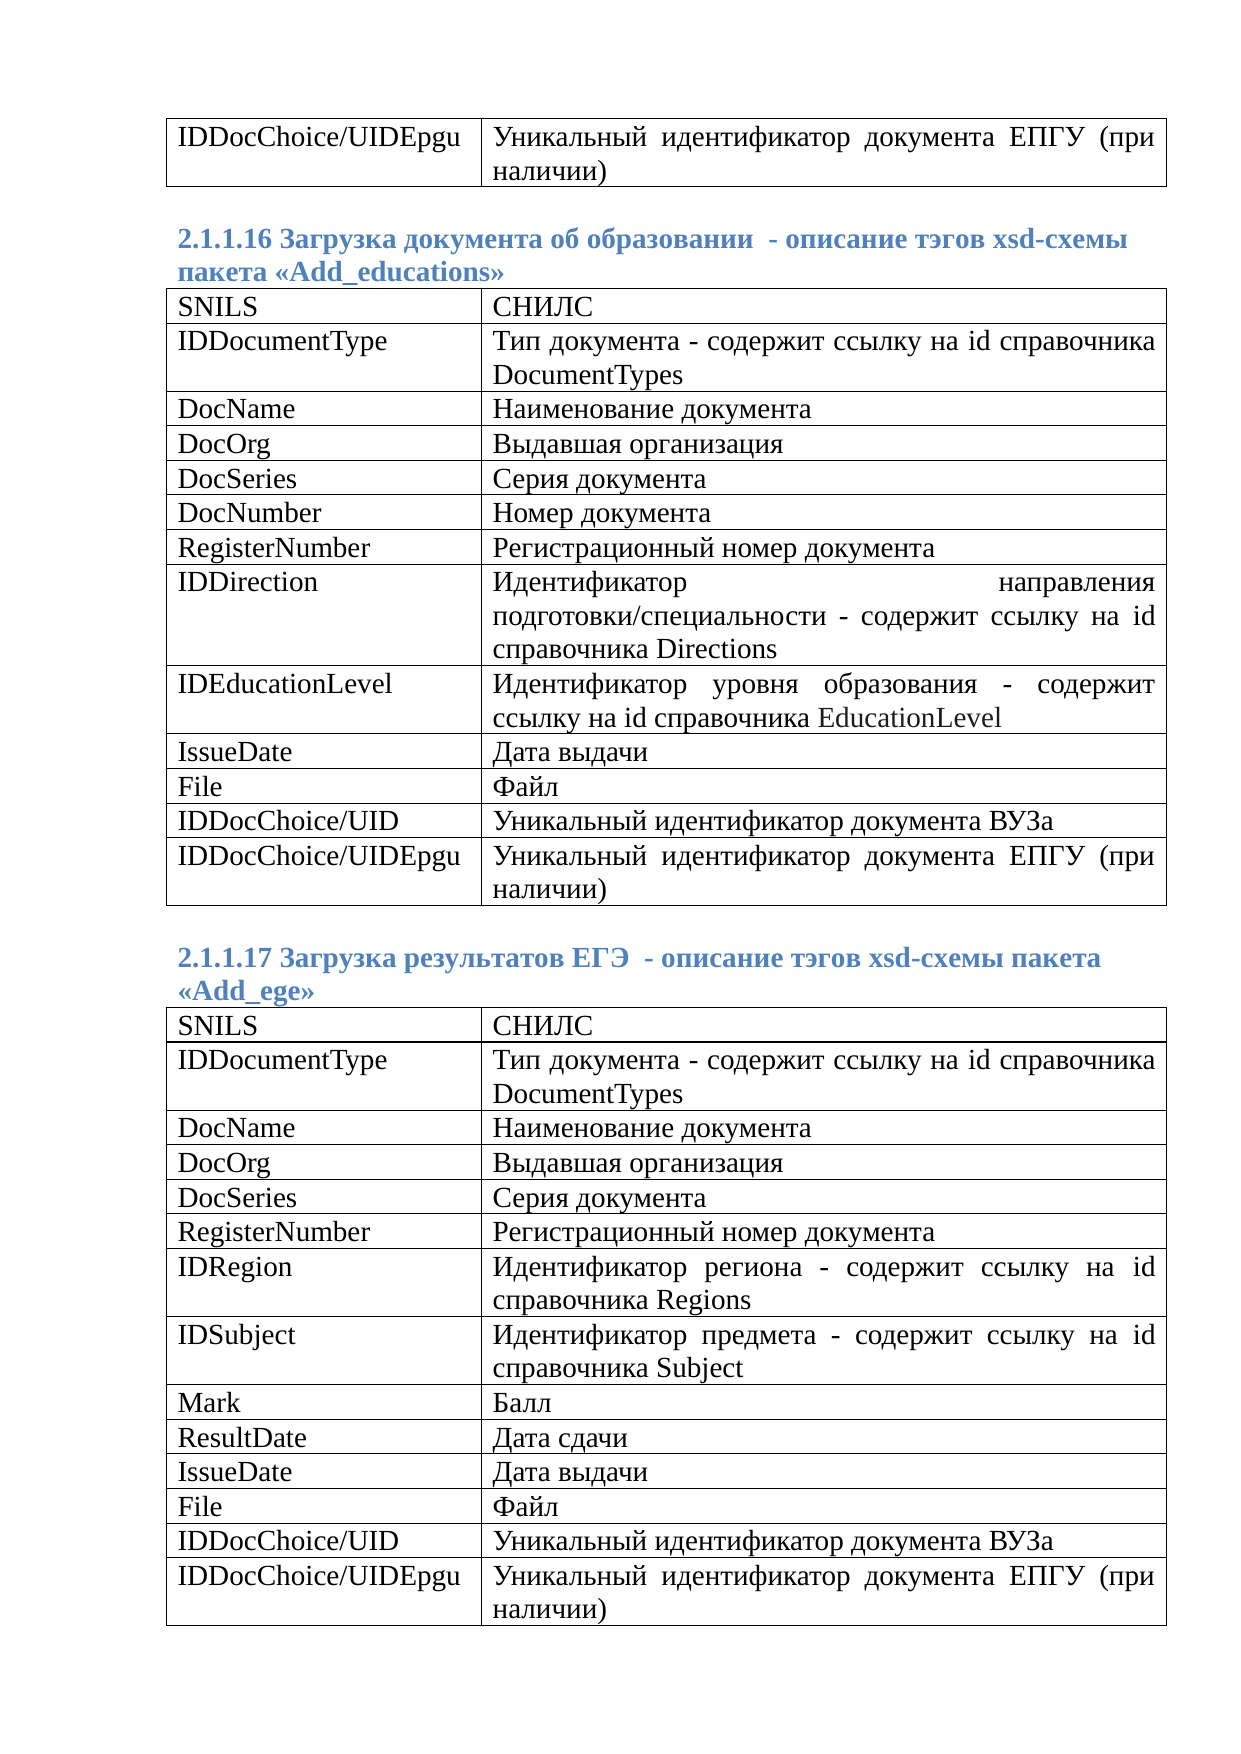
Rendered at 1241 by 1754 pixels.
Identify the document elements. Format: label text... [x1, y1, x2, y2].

table_header SNILS [167, 1008, 481, 1041]
table_cell Уникальный идентификатор документа ЕПГУ (при наличии) [482, 119, 1166, 186]
table_cell Наименование документа [482, 392, 1166, 425]
table_cell RegisterNumber [167, 1214, 481, 1248]
table_cell Наименование документа [482, 1111, 1166, 1144]
table_cell Файл [482, 769, 1166, 802]
table_cell DocOrg [167, 426, 481, 460]
table_cell ResultDate [167, 1420, 481, 1453]
table_cell Идентификатор уровня образования - содержит ссылку на id справочника EducationLevel [482, 666, 1166, 733]
table_cell IDEducationLevel [167, 666, 481, 733]
table_cell IDDocChoice/UIDEpgu [167, 1558, 481, 1625]
table_cell IssueDate [167, 1454, 481, 1488]
table_cell Тип документа - содержит ссылку на id справочника DocumentTypes [482, 324, 1166, 391]
table_cell Дата выдачи [482, 734, 1166, 768]
table_cell IssueDate [167, 734, 481, 768]
table_cell IDDocChoice/UID [167, 804, 481, 837]
table_header SNILS [167, 289, 481, 322]
table_cell DocName [167, 392, 481, 425]
table_cell RegisterNumber [167, 530, 481, 563]
table_cell DocNumber [167, 495, 481, 529]
table_cell Серия документа [482, 1180, 1166, 1213]
table_cell IDDirection [167, 565, 481, 665]
table_cell Уникальный идентификатор документа ЕПГУ (при наличии) [482, 838, 1166, 905]
table_header СНИЛС [482, 289, 1166, 322]
table_cell IDSubject [167, 1317, 481, 1384]
table_header СНИЛС [482, 1008, 1166, 1041]
table_cell File [167, 1489, 481, 1522]
table_cell Регистрационный номер документа [482, 1214, 1166, 1248]
table_cell IDDocumentType [167, 324, 481, 391]
table_cell IDDocChoice/UIDEpgu [167, 119, 481, 186]
table_cell Дата сдачи [482, 1420, 1166, 1453]
subtitle 2.1.1.16 Загрузка документа об образовании - описание тэгов xsd-схемы пакета «Add_educations» [177, 221, 1152, 288]
table_cell DocSeries [167, 1180, 481, 1213]
table_cell IDDocChoice/UIDEpgu [167, 838, 481, 905]
table_cell Тип документа - содержит ссылку на id справочника DocumentTypes [482, 1043, 1166, 1109]
table_cell Идентификатор предмета - содержит ссылку на id справочника Subject [482, 1317, 1166, 1384]
table_cell Идентификатор региона - содержит ссылку на id справочника Regions [482, 1249, 1166, 1316]
table_cell Регистрационный номер документа [482, 530, 1166, 563]
table_cell DocOrg [167, 1145, 481, 1179]
table_cell Уникальный идентификатор документа ВУЗа [482, 1524, 1166, 1557]
table_cell Mark [167, 1385, 481, 1419]
table_cell File [167, 769, 481, 802]
table_cell Уникальный идентификатор документа ЕПГУ (при наличии) [482, 1558, 1166, 1625]
table_cell IDDocChoice/UID [167, 1524, 481, 1557]
table_cell Номер документа [482, 495, 1166, 529]
table_cell Уникальный идентификатор документа ВУЗа [482, 804, 1166, 837]
table_cell Выдавшая организация [482, 1145, 1166, 1179]
subtitle 2.1.1.17 Загрузка результатов ЕГЭ - описание тэгов xsd-схемы пакета «Add_ege» [177, 940, 1152, 1007]
table_cell Идентификатор направления подготовки/специальности - содержит ссылку на id справочника Directions [482, 565, 1166, 665]
table_cell Выдавшая организация [482, 426, 1166, 460]
table_cell Балл [482, 1385, 1166, 1419]
table_cell DocName [167, 1111, 481, 1144]
table_cell IDRegion [167, 1249, 481, 1316]
table_cell IDDocumentType [167, 1043, 481, 1109]
table_cell Дата выдачи [482, 1454, 1166, 1488]
table_cell Серия документа [482, 461, 1166, 494]
table_cell DocSeries [167, 461, 481, 494]
table_cell Файл [482, 1489, 1166, 1522]
